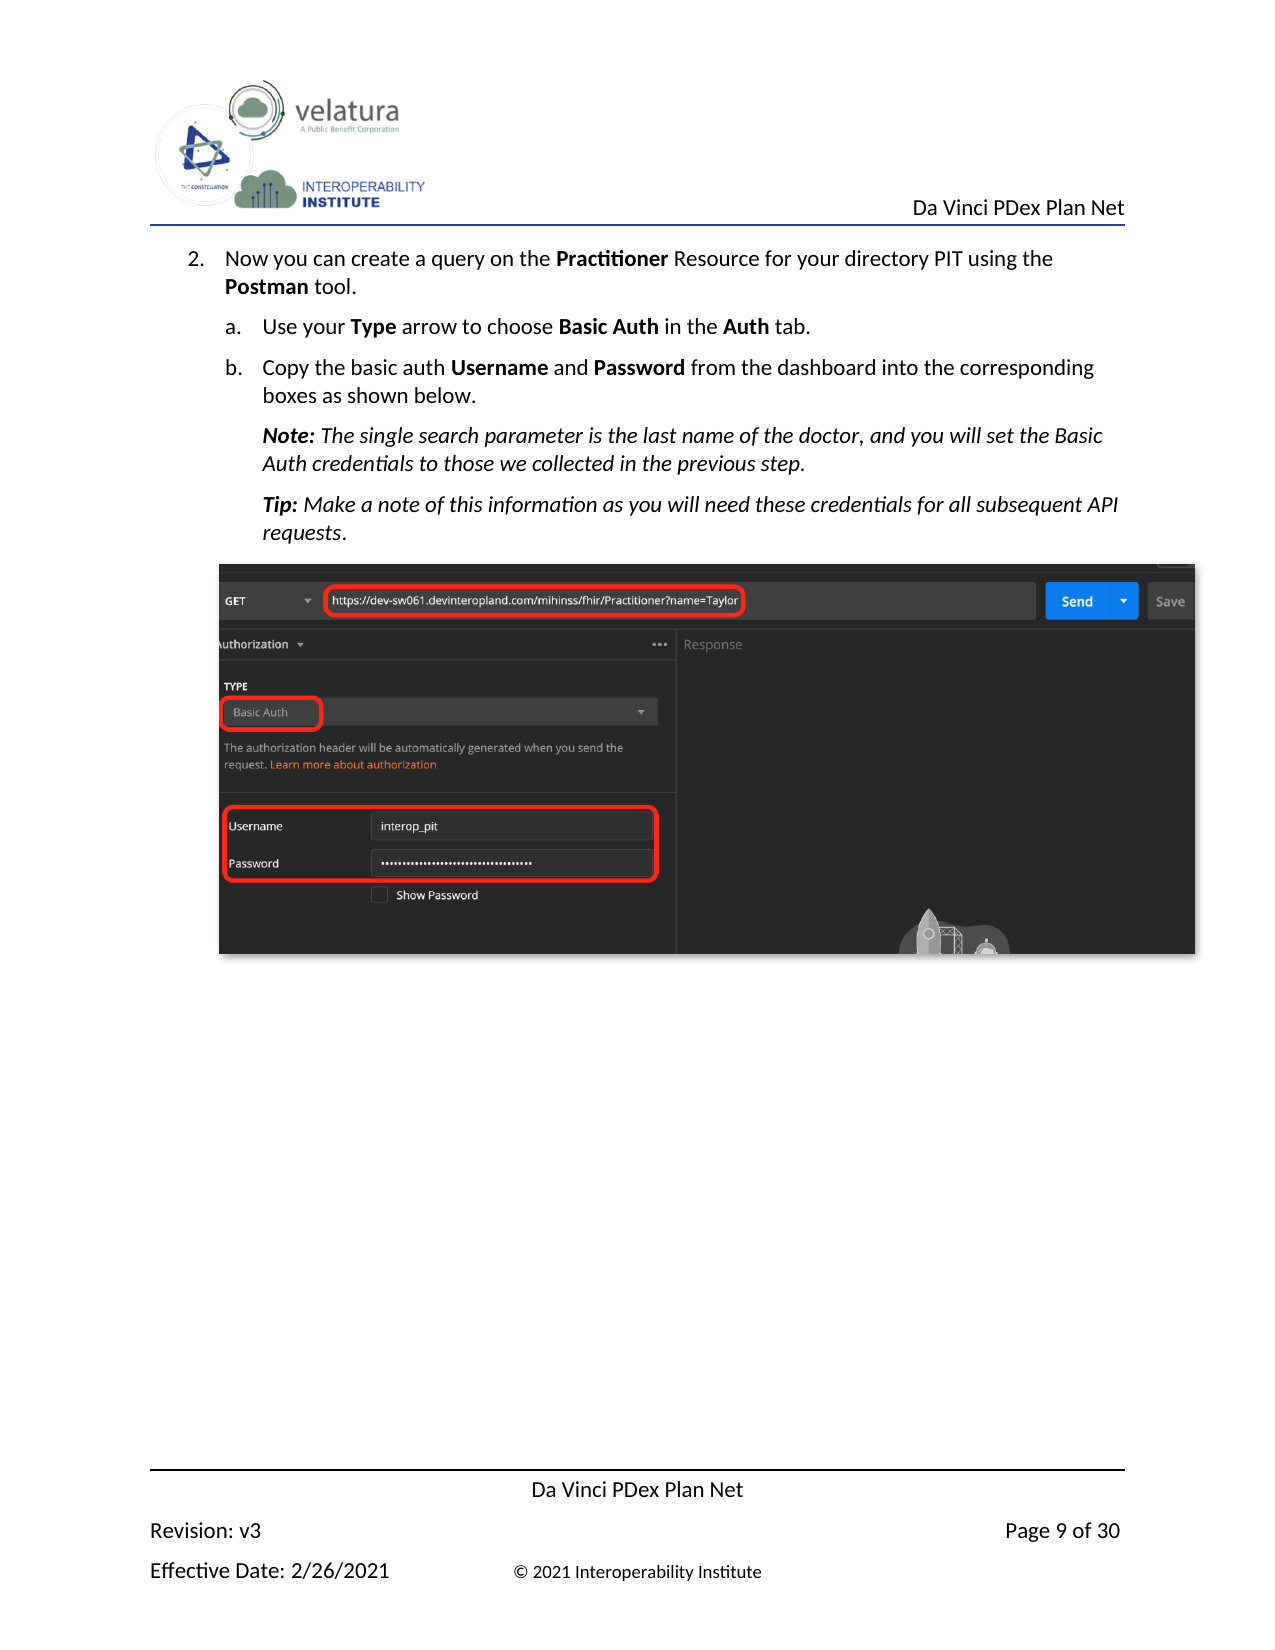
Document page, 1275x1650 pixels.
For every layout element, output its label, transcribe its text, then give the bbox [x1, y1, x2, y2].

text Tip: Make a note of this information as you will need these credentials for all subsequent API requests. [262, 490, 1125, 546]
list Use your Type arrow to choose Basic Auth in the Auth tab. [225, 312, 1125, 340]
picture [219, 564, 1195, 954]
list Now you can create a query on the Practitioner Resource for your directory PIT using the Postman tool. [187, 244, 1125, 300]
list Copy the basic auth Username and Password from the dashboard into the corresponding boxes as shown below. [225, 353, 1125, 409]
picture [150, 75, 429, 216]
text Note: The single search parameter is the last name of the doctor, and you will set the Basic Auth credentials to those we collected in the previous step. [262, 421, 1125, 477]
